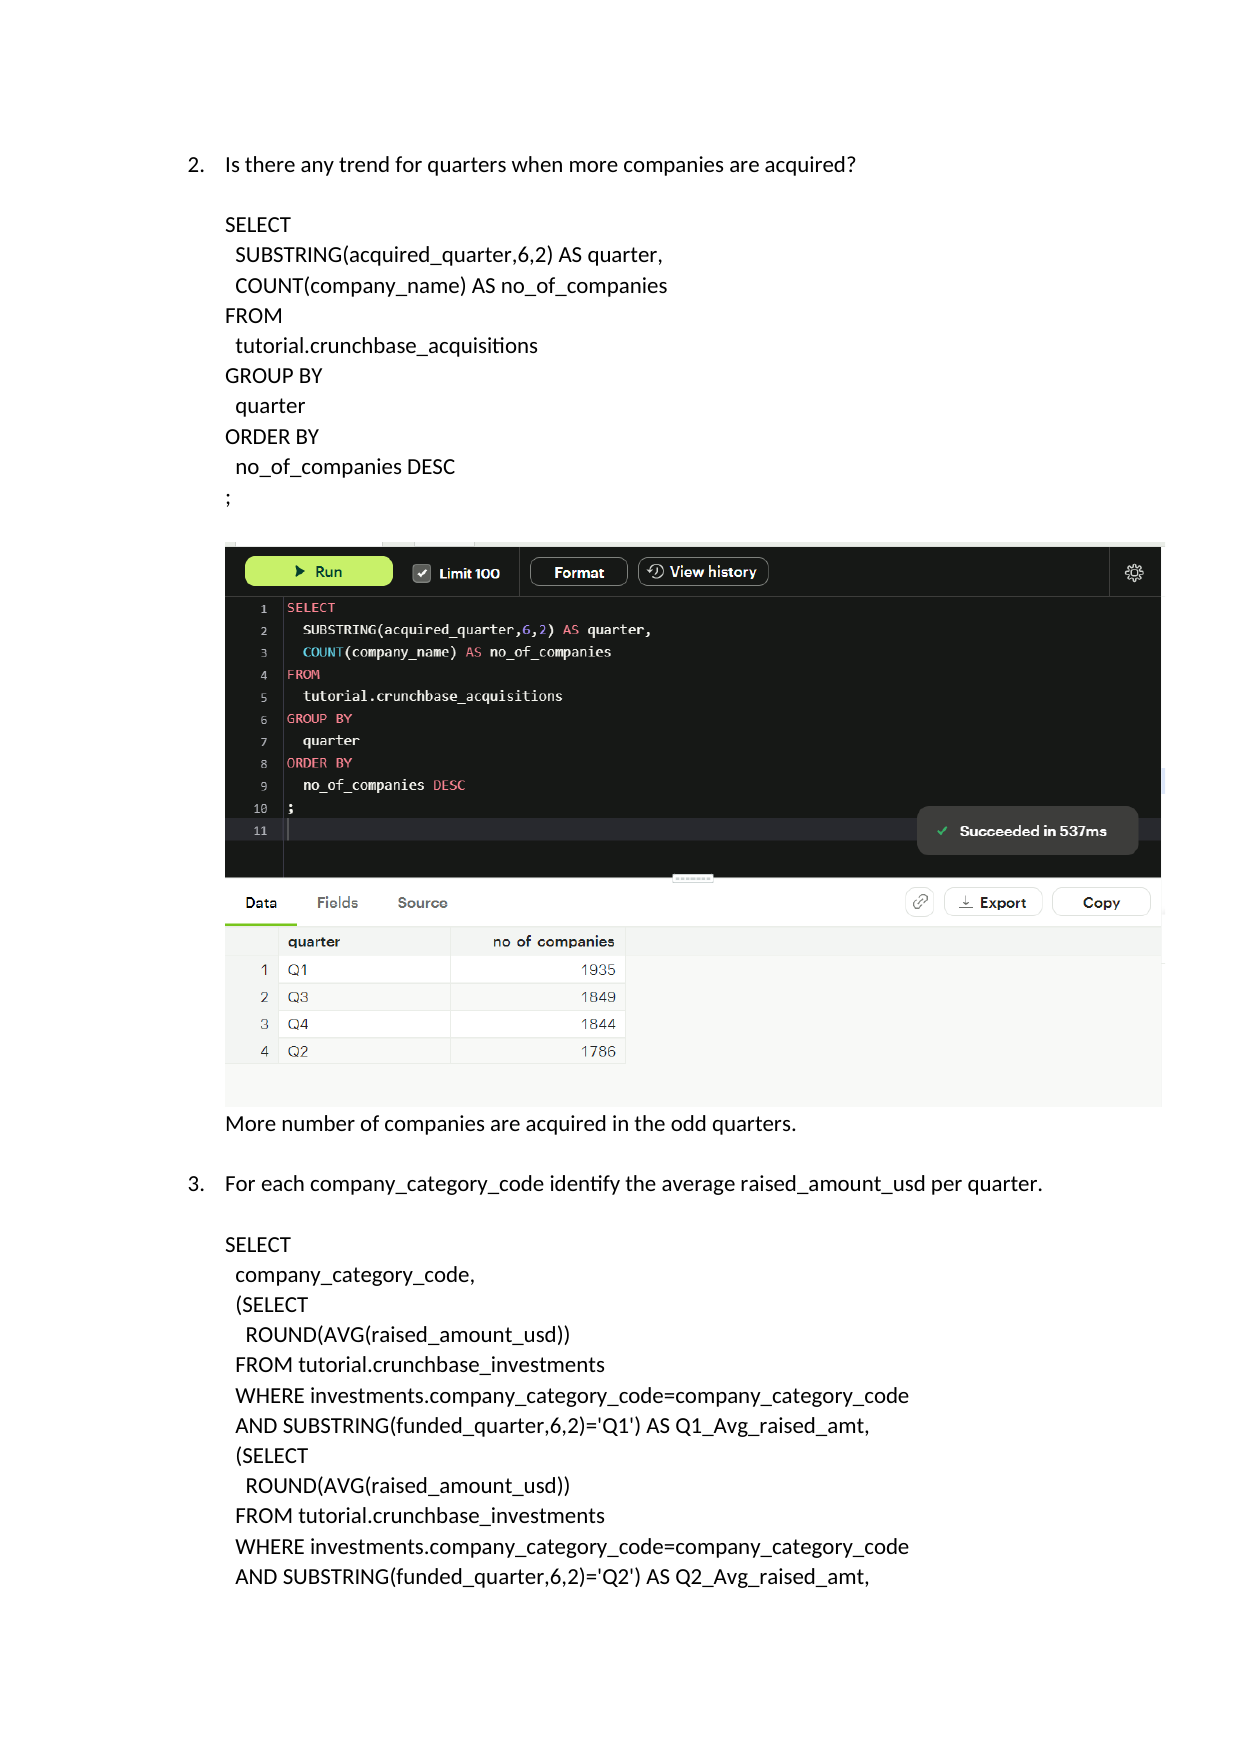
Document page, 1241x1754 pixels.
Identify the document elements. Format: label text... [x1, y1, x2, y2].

list COUNT(company_name) AS no_of_companies [225, 271, 1090, 299]
list FROM [225, 301, 1090, 329]
list FROM tutorial.crunchbase_investments [225, 1351, 1090, 1378]
list (SELECT [225, 1441, 1090, 1469]
list quarter [225, 392, 1090, 420]
list FROM tutorial.crunchbase_investments [225, 1502, 1090, 1529]
list ORDER BY [225, 422, 1090, 450]
list tutorial.crunchbase_acquisitions [225, 331, 1090, 359]
list WHERE investments.company_category_code=company_category_code [225, 1381, 1090, 1409]
list Is there any trend for quarters when more companies are acquired? [187, 150, 1090, 178]
list SELECT [225, 1230, 1090, 1258]
list company_category_code, [225, 1260, 1090, 1288]
list More number of companies are acquired in the odd quarters. [225, 1109, 1090, 1137]
list AND SUBSTRING(funded_quarter,6,2)='Q2') AS Q2_Avg_raised_amt, [225, 1562, 1090, 1590]
list SUBSTRING(acquired_quarter,6,2) AS quarter, [225, 241, 1090, 269]
list For each company_category_code identify the average raised_amount_usd per quarter. [187, 1169, 1090, 1197]
list no_of_companies DESC [225, 452, 1090, 480]
list ROUND(AVG(raised_amount_usd)) [225, 1320, 1090, 1348]
list ; [225, 482, 1090, 510]
list SELECT [225, 210, 1090, 238]
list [225, 1532, 1090, 1560]
list (SELECT [225, 1290, 1090, 1318]
list ROUND(AVG(raised_amount_usd)) [225, 1471, 1090, 1499]
picture [225, 542, 1166, 1107]
list AND SUBSTRING(funded_quarter,6,2)='Q1') AS Q1_Avg_raised_amt, [225, 1411, 1090, 1439]
list GROUP BY [225, 361, 1090, 389]
